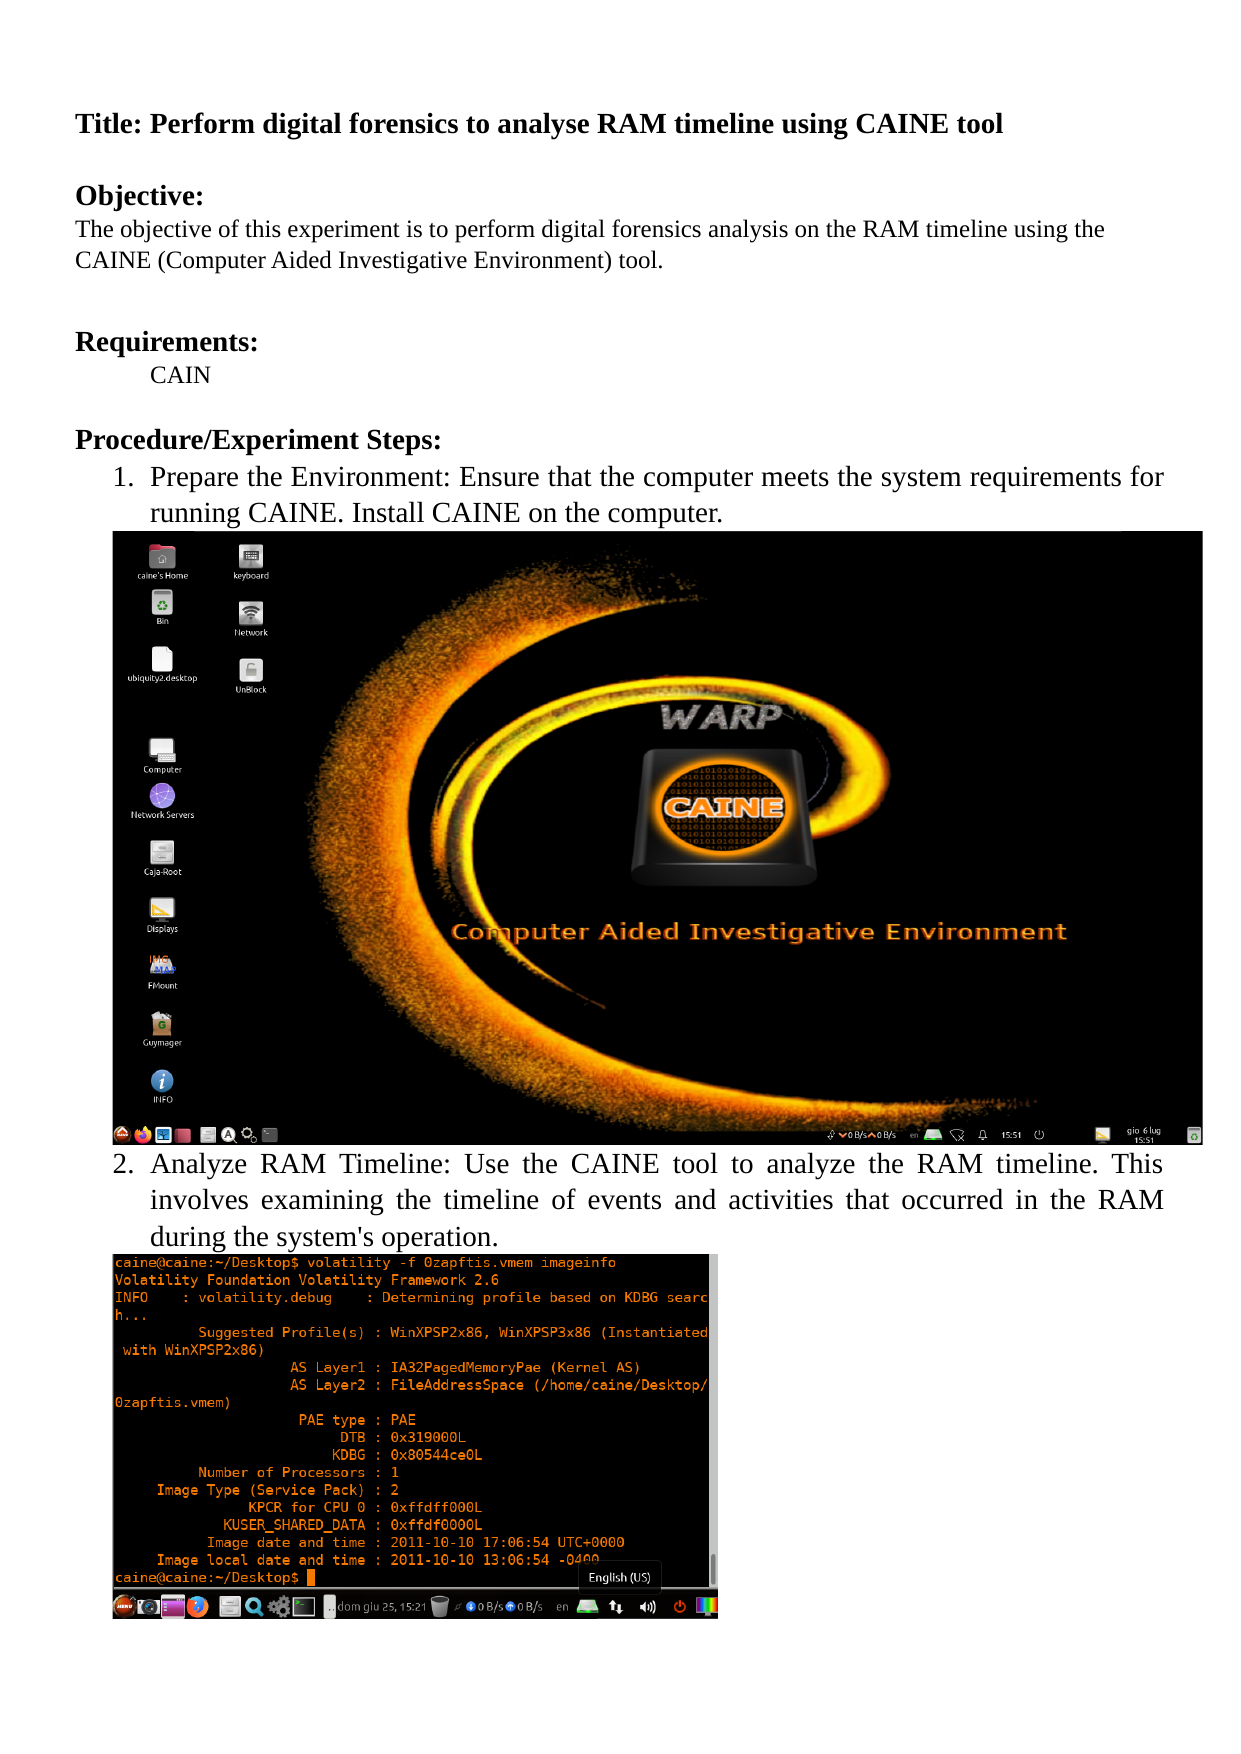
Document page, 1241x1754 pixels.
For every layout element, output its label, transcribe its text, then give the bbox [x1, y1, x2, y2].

text Objective: [75, 178, 1165, 212]
picture [112, 531, 1203, 1145]
text CAIN [75, 360, 1165, 389]
text Title: Perform digital forensics to analyse RAM timeline using CAINE tool [75, 106, 1165, 139]
list Analyze RAM Timeline: Use the CAINE tool to analyze the RAM timeline. This involves examining the timeline of events and activities that occurred in the RAM during the system's operation. [112, 1146, 1165, 1252]
text Procedure/Experiment Steps: [75, 422, 1165, 456]
text Requirements: [75, 324, 1165, 358]
text The objective of this experiment is to perform digital forensics analysis on the RAM timeline using the CAINE (Computer Aided Investigative Environment) tool. [75, 214, 1165, 274]
list Prepare the Environment: Ensure that the computer meets the system requirements for running CAINE. Install CAINE on the computer. [112, 459, 1165, 528]
